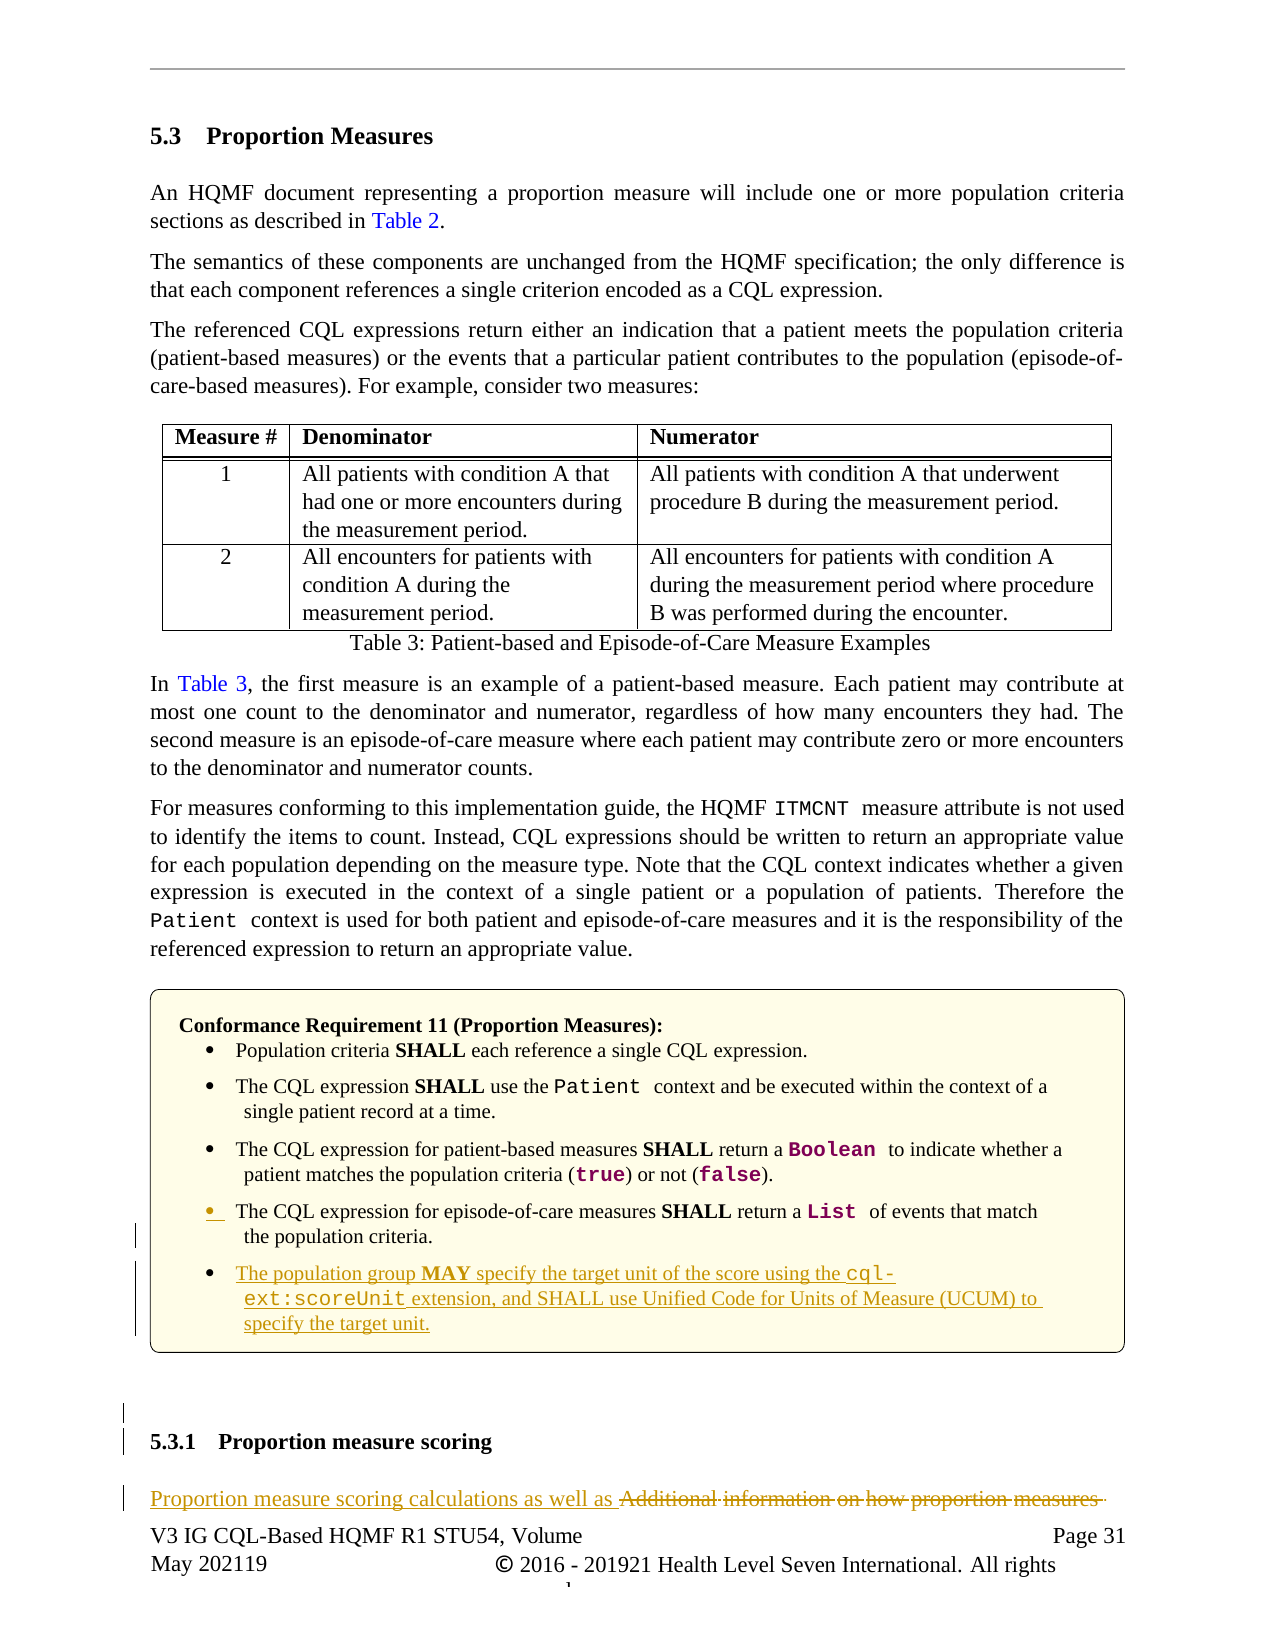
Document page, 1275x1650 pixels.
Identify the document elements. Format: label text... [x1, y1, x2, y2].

table_cell All encounters for patients with condition A during the measurement period where procedure B was performed during the encounter. [638, 545, 1111, 629]
text the semantics criteria can be found in the HQMF specification [3]. [150, 1485, 1126, 1511]
table_header Measure # [163, 425, 289, 456]
text Table 3: Patient-based and Episode-of-Care Measure Examples [349, 630, 1126, 655]
table_header Numerator [638, 425, 1111, 456]
text The semantics of these components are unchanged from the HQMF specification; the only difference is that each component references a single criterion encoded as a CQL expression. [150, 248, 1125, 302]
table_cell 1 [163, 461, 289, 544]
text For measures conforming to this implementation guide, the HQMF ITMCNT measure attribute is not used to identify the items to count. Instead, CQL expressions should be written to return an appropriate value for each population depending on the measure type. Note that the CQL context indicates whether a given expression is executed in the context of a single patient or a population of patients. Therefore the Patient context is used for both patient and episode-of-care measures and it is the responsibility of the referenced expression to return an appropriate value. [150, 794, 1125, 961]
text In Table 3, the first measure is an example of a patient-based measure. Each patient may contribute at most one count to the denominator and numerator, regardless of how many encounters they had. The second measure is an episode-of-care measure where each patient may contribute zero or more encounters to the denominator and numerator counts. [150, 670, 1125, 780]
table_cell All patients with condition A that underwent procedure B during the measurement period. [638, 461, 1111, 544]
text The referenced CQL expressions return either an indication that a patient meets the population criteria (patient-based measures) or the events that a particular patient contributes to the population (episode-of- care-based measures). For example, consider two measures: [150, 316, 1125, 398]
table_cell All patients with condition A that had one or more encounters during the measurement period. [290, 461, 637, 544]
subtitle Proportion Measures [150, 121, 1137, 150]
subtitle 5.3.1 Proportion measure scoring [150, 1428, 1126, 1455]
table_cell All encounters for patients with condition A during the measurement period. [290, 545, 637, 629]
text An HQMF document representing a proportion measure will include one or more population criteria sections as described in Table 2. [150, 179, 1125, 234]
table_cell 2 [163, 545, 289, 629]
table_header Denominator [290, 425, 637, 456]
